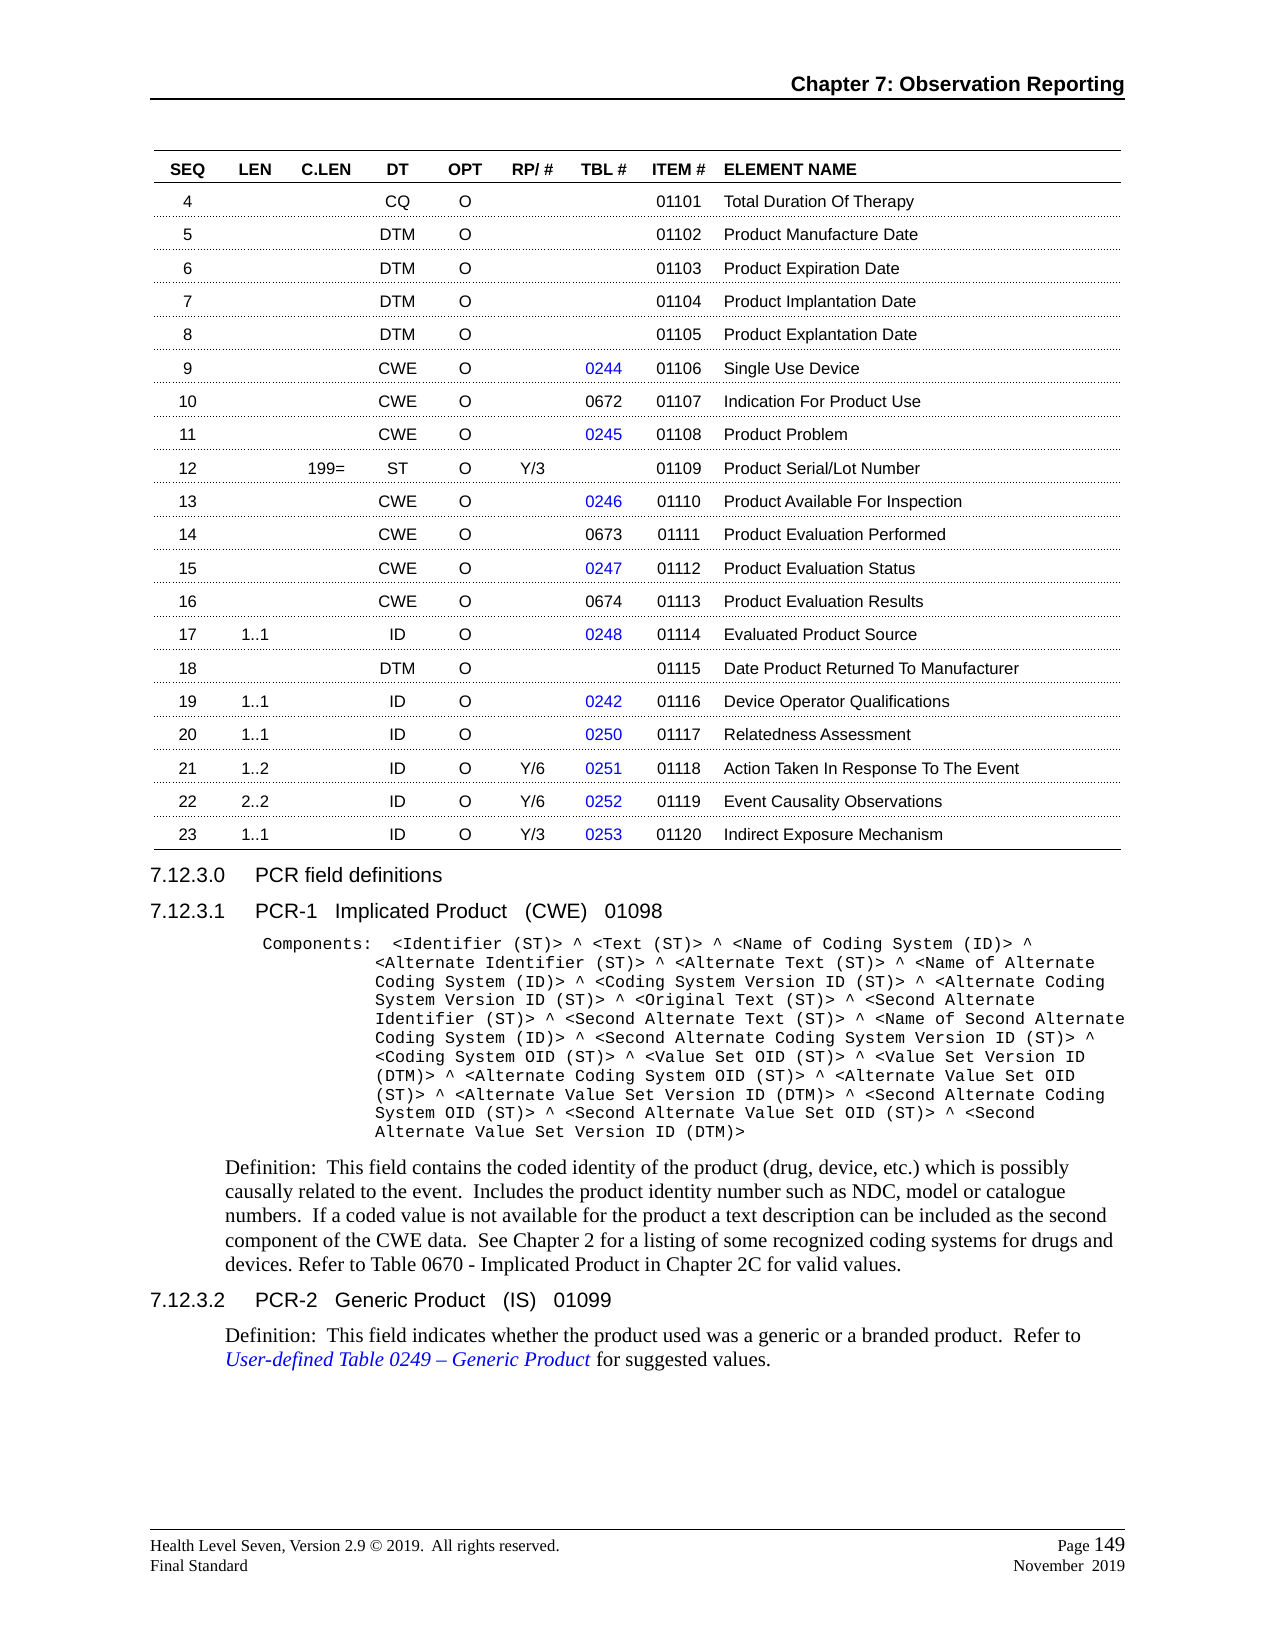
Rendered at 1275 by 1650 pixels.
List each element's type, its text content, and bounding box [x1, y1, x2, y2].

subtitle PCR-1 Implicated Product (CWE) 01098 [150, 899, 1125, 923]
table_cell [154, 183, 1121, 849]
text Definition: This field contains the coded identity of the product (drug, device, etc.) which is possibly causally related to the event. Includes the product identity number such as NDC, model or catalogue numbers. If a coded value is not available for the product a text description can be included as the second component of the CWE data. See Chapter 2 for a listing of some recognized coding systems for drugs and devices. Refer to Table 0670 - Implicated Product in Chapter 2C for valid values. [225, 1155, 1125, 1276]
subtitle PCR field definitions [150, 862, 1125, 886]
text Definition: This field indicates whether the product used was a generic or a branded product. Refer to User-defined Table 0249 – Generic Product for suggested values. [225, 1322, 1125, 1371]
text Components: <Identifier (ST)> ^ <Text (ST)> ^ <Name of Coding System (ID)> ^ <Alternate Identifier (ST)> ^ <Alternate Text (ST)> ^ <Name of Alternate Coding System (ID)> ^ <Coding System Version ID (ST)> ^ <Alternate Coding System Version ID (ST)> ^ <Original Text (ST)> ^ <Second Alternate Identifier (ST)> ^ <Second Alternate Text (ST)> ^ <Name of Second Alternate Coding System (ID)> ^ <Second Alternate Coding System Version ID (ST)> ^ <Coding System OID (ST)> ^ <Value Set OID (ST)> ^ <Value Set Version ID (DTM)> ^ <Alternate Coding System OID (ST)> ^ <Alternate Value Set OID (ST)> ^ <Alternate Value Set Version ID (DTM)> ^ <Second Alternate Coding System OID (ST)> ^ <Second Alternate Value Set OID (ST)> ^ <Second Alternate Value Set Version ID (DTM)> [262, 935, 1125, 1143]
subtitle PCR-2 Generic Product (IS) 01099 [150, 1288, 1125, 1312]
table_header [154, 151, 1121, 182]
